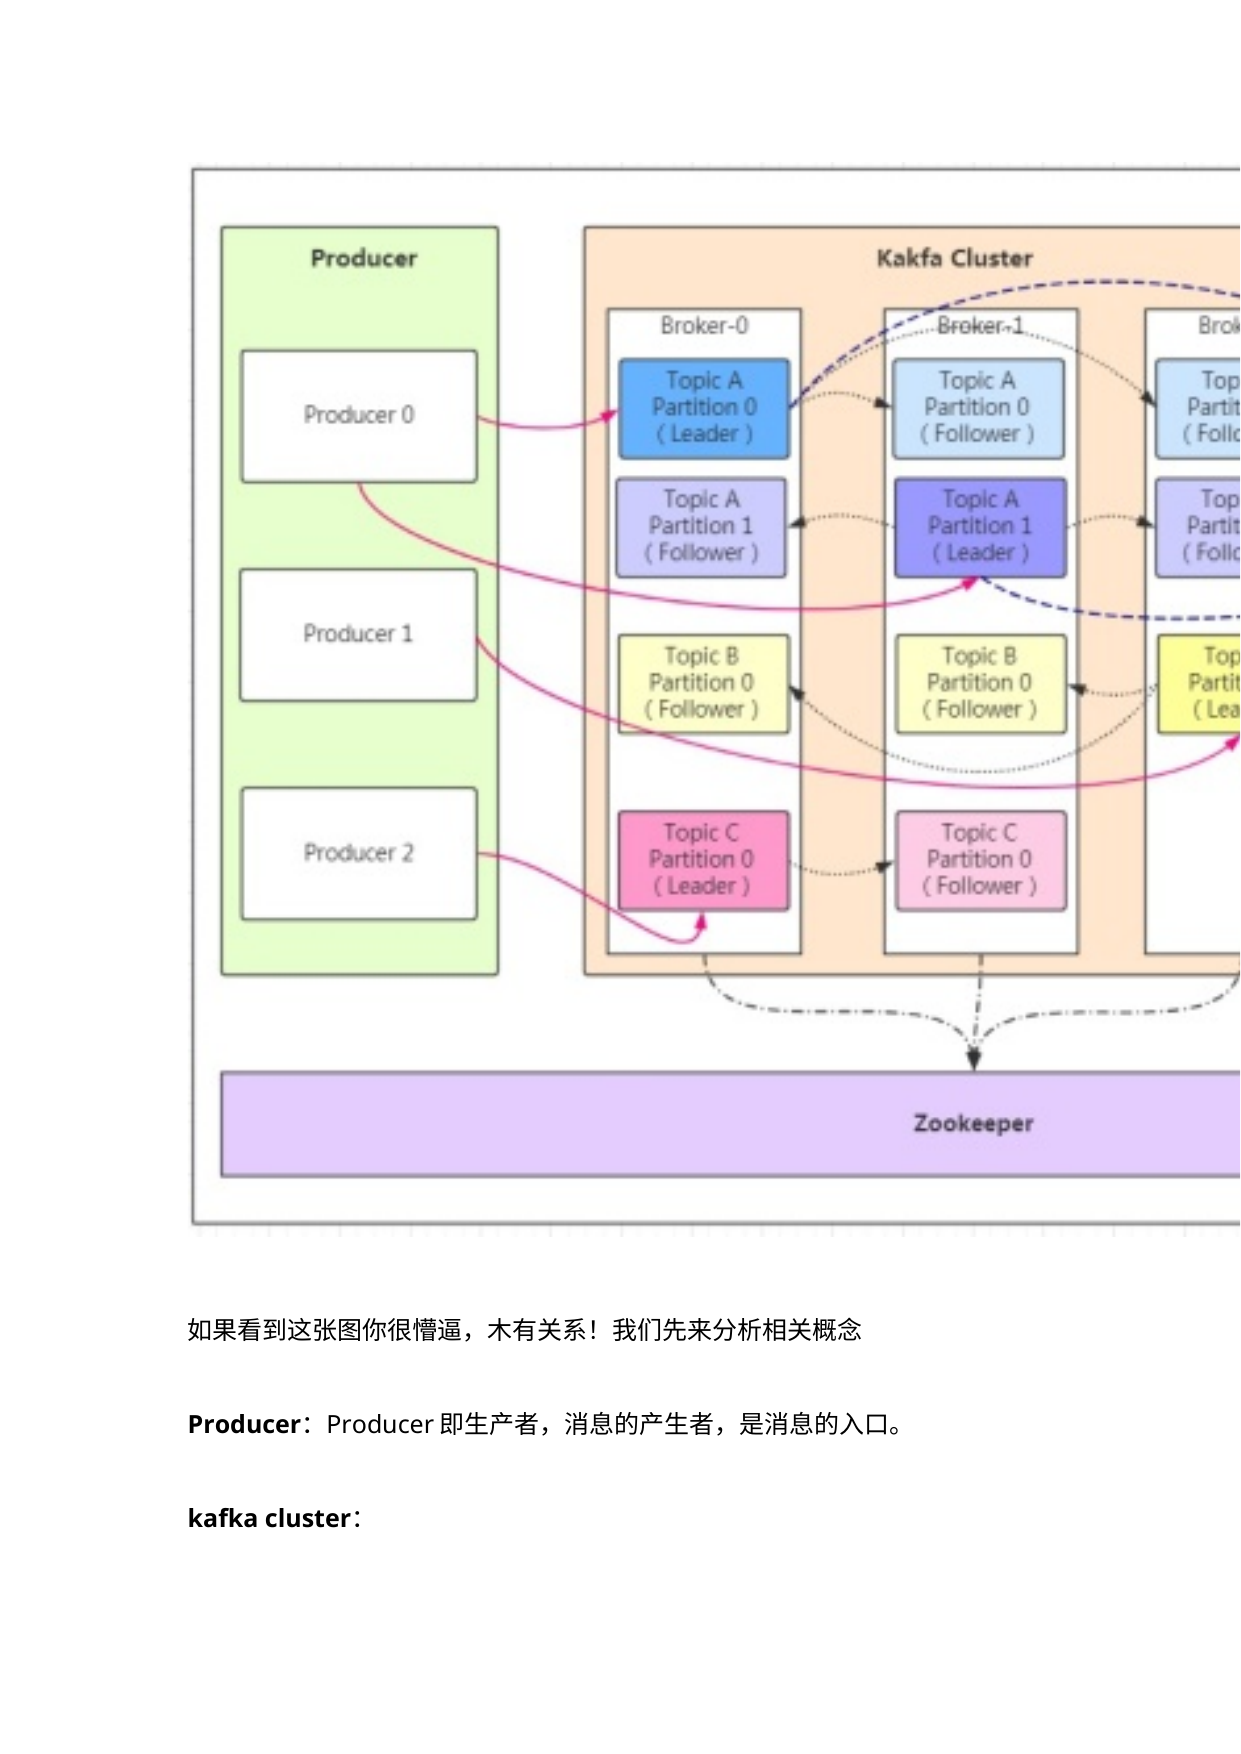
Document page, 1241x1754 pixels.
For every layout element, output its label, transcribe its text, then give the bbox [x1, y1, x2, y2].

text Producer：Producer即生产者，消息的产生者，是消息的入口。 [187, 1390, 1053, 1455]
picture [187, 162, 1241, 1237]
text 如果看到这张图你很懵逼，木有关系！我们先来分析相关概念 [187, 1296, 1053, 1361]
text kafka cluster： [187, 1484, 1053, 1549]
